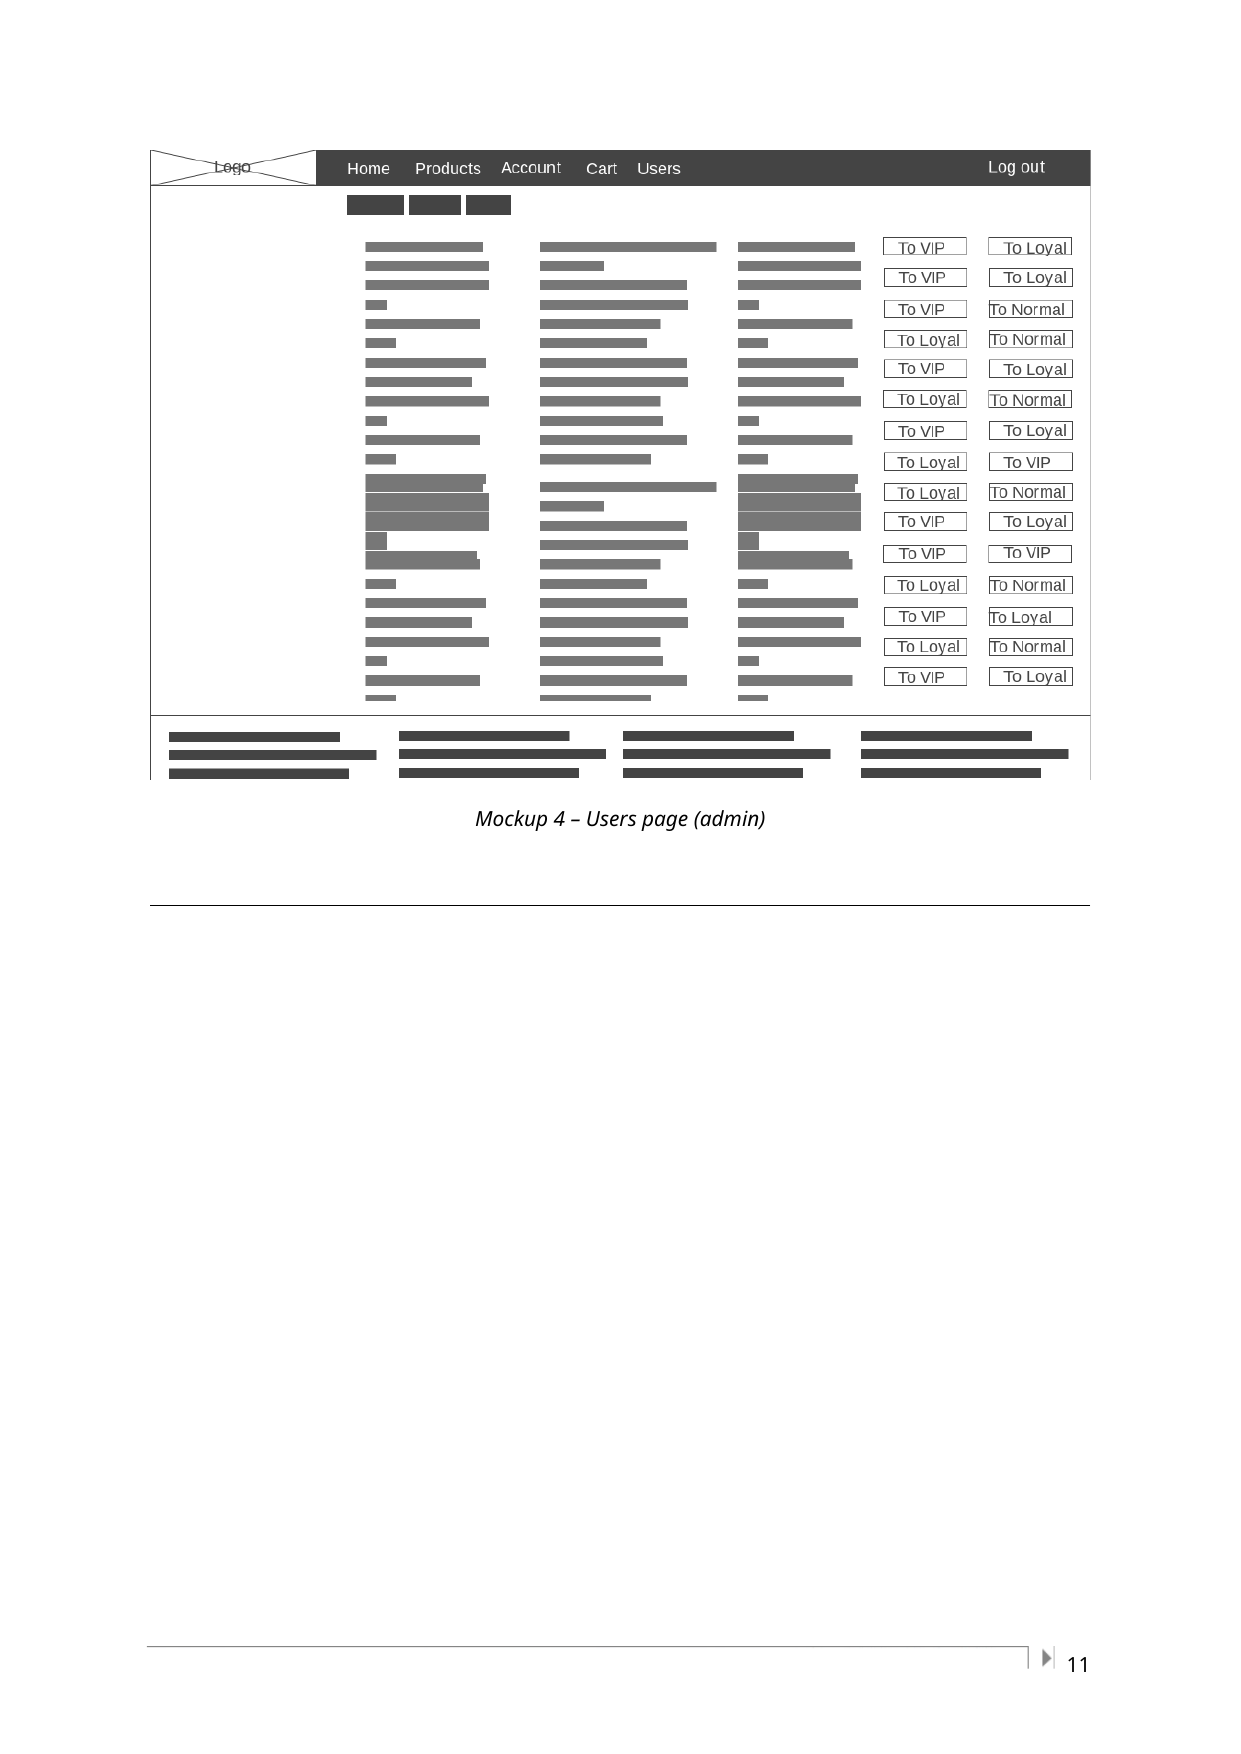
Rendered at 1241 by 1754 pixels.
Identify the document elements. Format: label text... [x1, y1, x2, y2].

picture [146, 1646, 1055, 1676]
subtitle Mockup 4 – Users page (admin) [150, 804, 1090, 833]
picture [150, 150, 1091, 780]
